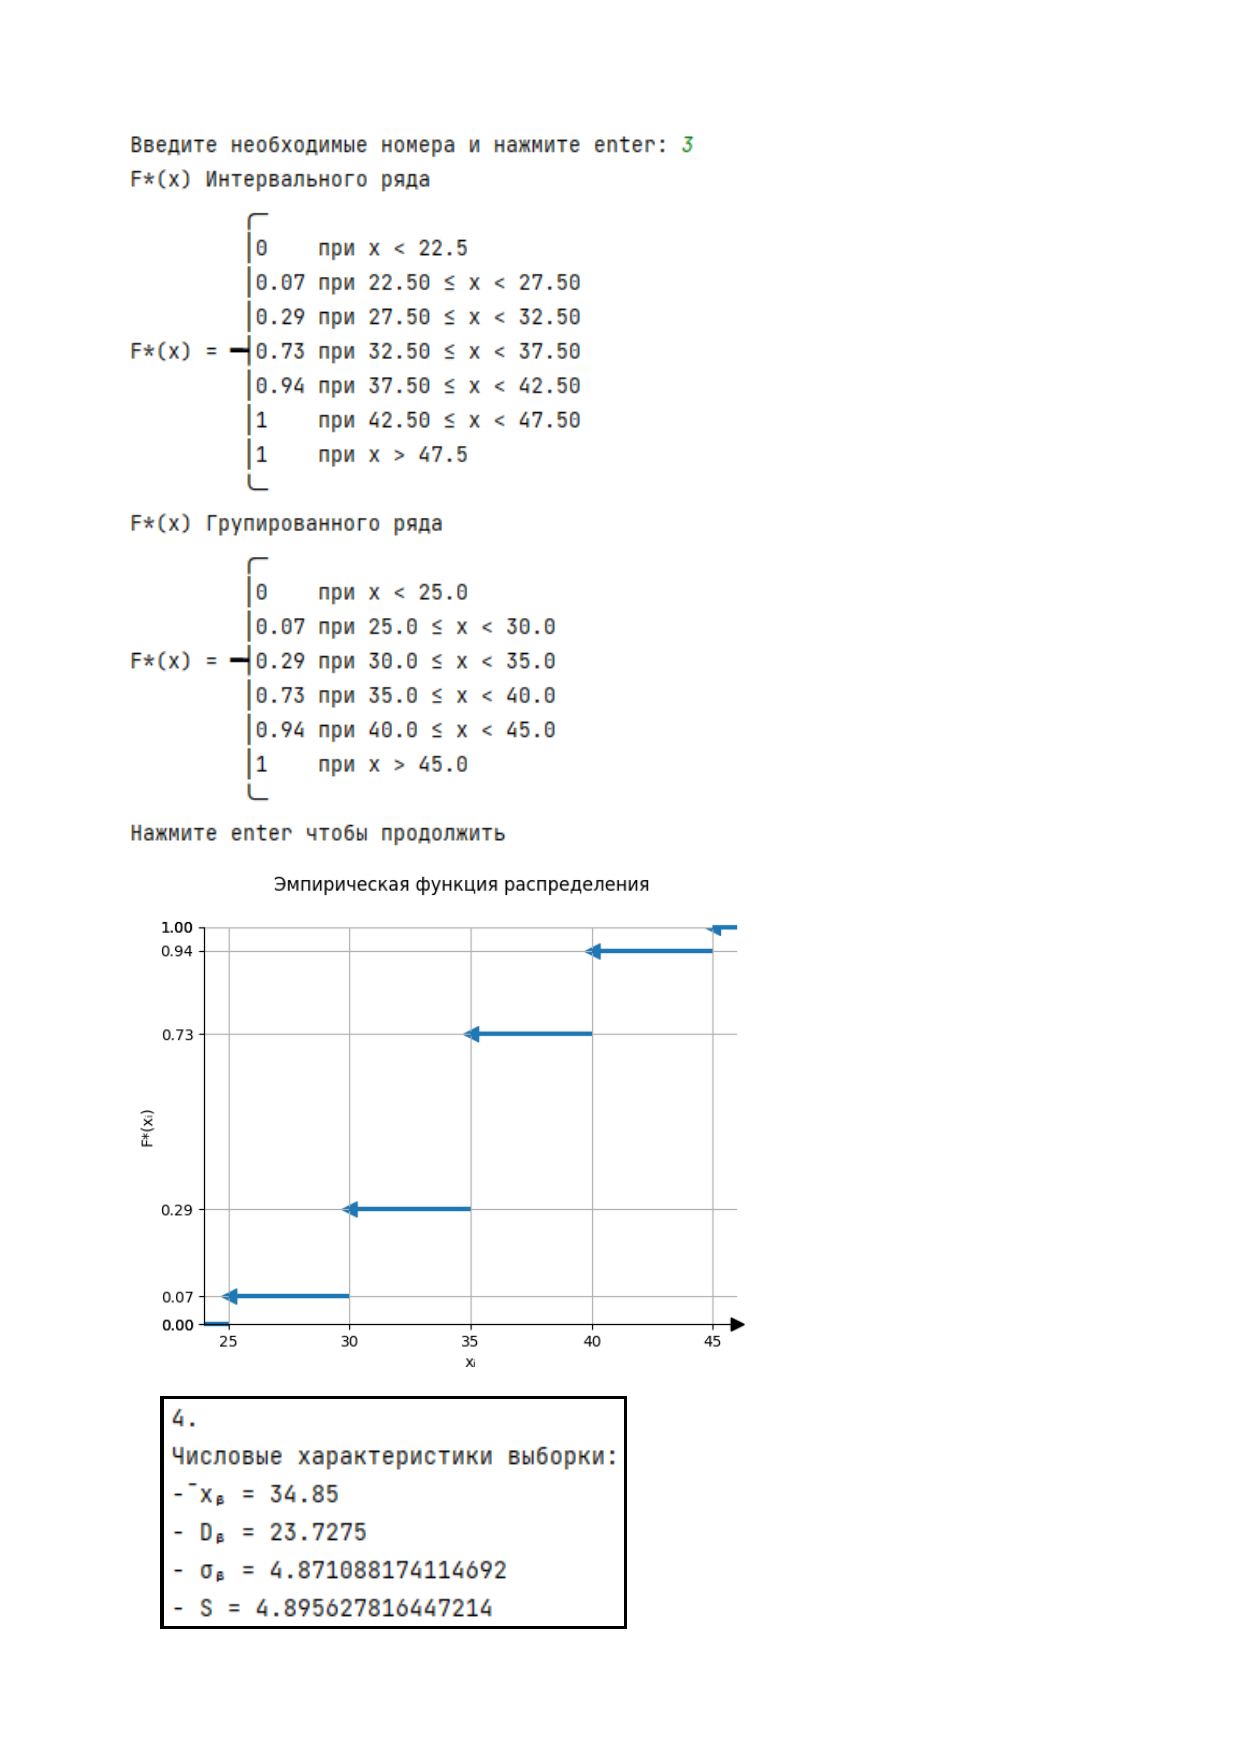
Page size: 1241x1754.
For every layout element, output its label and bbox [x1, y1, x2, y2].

picture [164, 1399, 623, 1626]
picture [118, 118, 715, 847]
picture [118, 865, 806, 1381]
